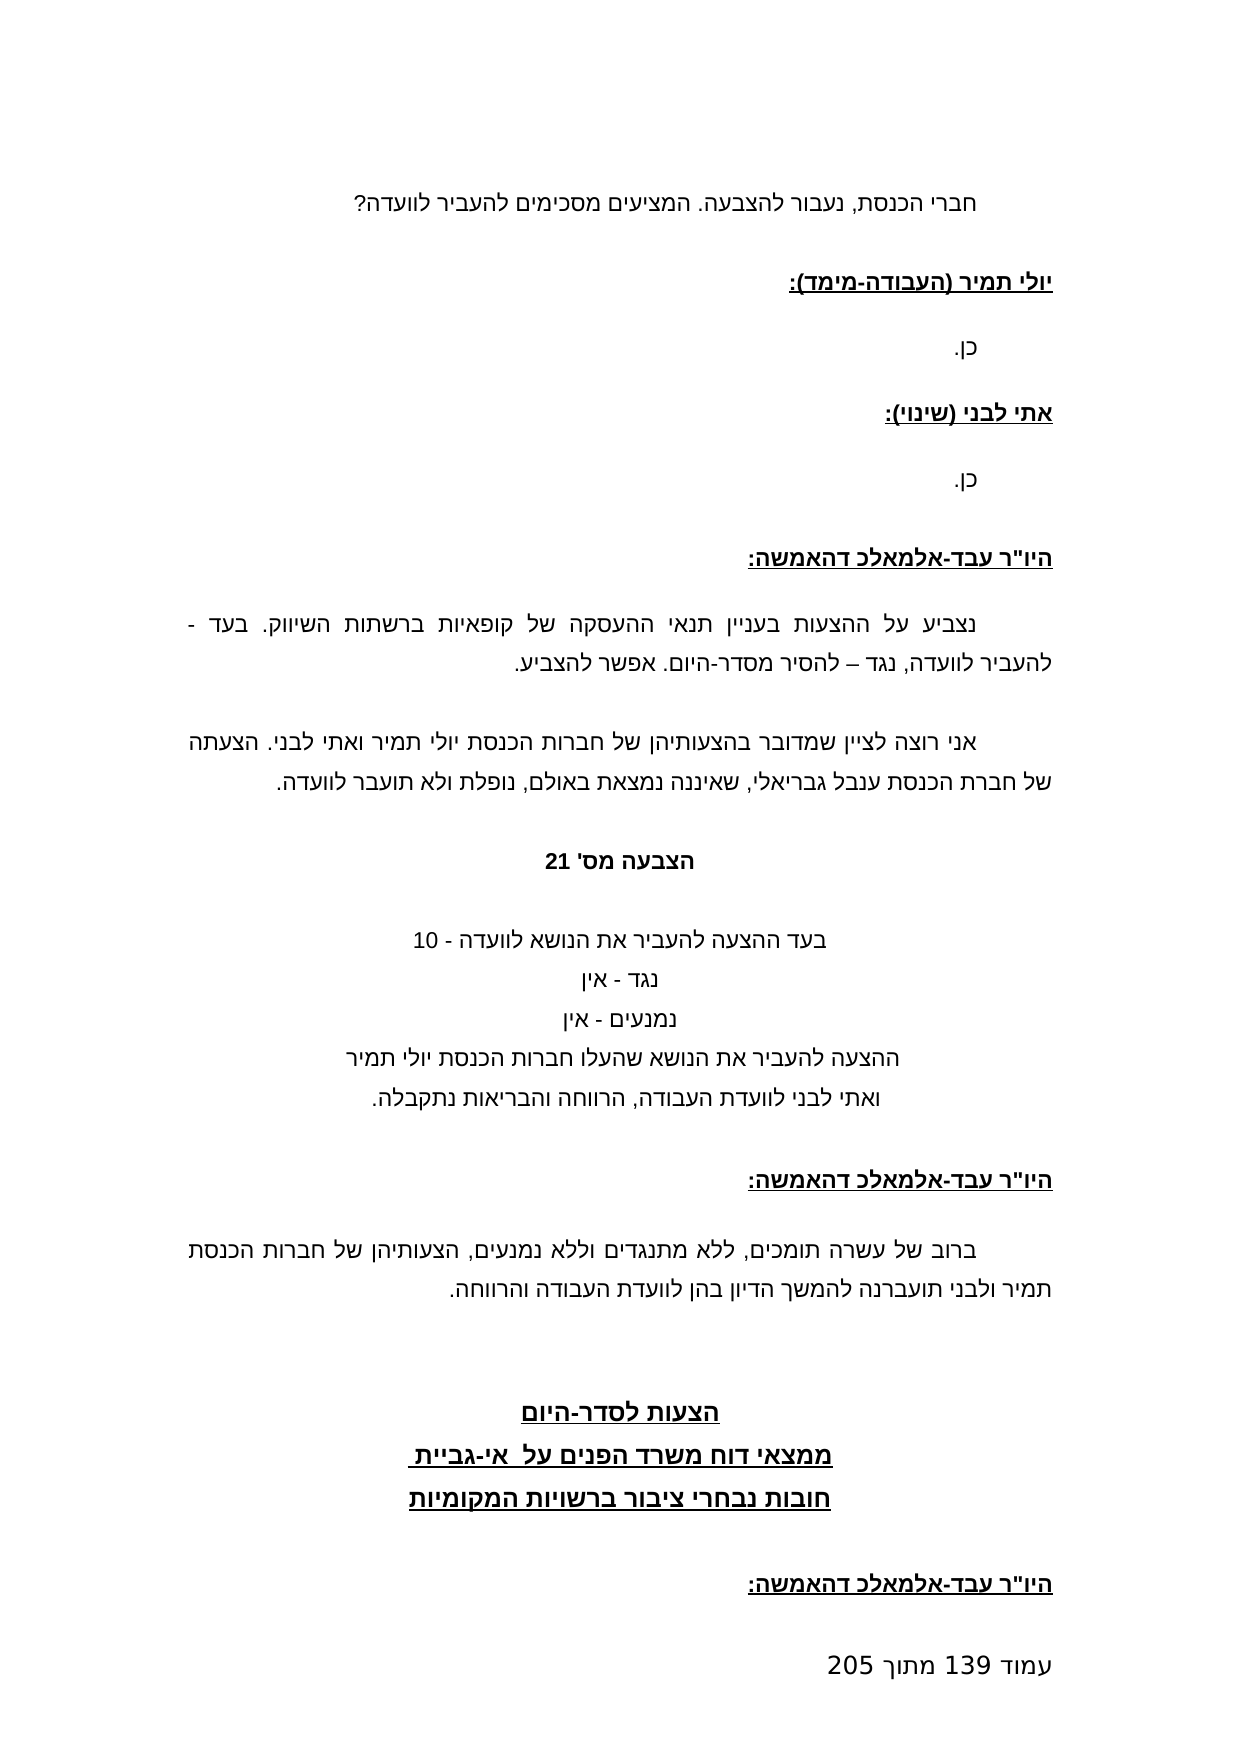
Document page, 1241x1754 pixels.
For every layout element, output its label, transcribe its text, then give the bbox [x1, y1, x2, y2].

text נמנעים - אין [187, 1006, 1053, 1032]
text כן. [187, 334, 1053, 361]
text הצבעה מס' 21 [187, 848, 1053, 874]
text היו"ר עבד-אלמאלכ דהאמשה: [187, 1571, 1053, 1597]
text ברוב של עשרה תומכים, ללא מתנגדים וללא נמנעים, הצעותיהן של חברות הכנסת תמיר ולבני תועברנה להמשך הדיון בהן לוועדת העבודה והרווחה. [187, 1237, 1053, 1302]
text חברי הכנסת, נעבור להצבעה. המציעים מסכימים להעביר לוועדה? [187, 189, 1053, 216]
text ממצאי דוח משרד הפנים על אי-גביית חובות נבחרי ציבור ברשויות המקומיות [187, 1441, 1053, 1513]
text בעד ההצעה להעביר את הנושא לוועדה - 10 [187, 927, 1053, 953]
text ואתי לבני לוועדת העבודה, הרווחה והבריאות נתקבלה. [187, 1084, 1053, 1111]
text נגד - אין [187, 966, 1053, 992]
text הצעות לסדר-היום [187, 1398, 1053, 1427]
text כן. [187, 466, 1053, 492]
text ההצעה להעביר את הנושא שהעלו חברות הכנסת יולי תמיר [187, 1045, 1053, 1071]
text אני רוצה לציין שמדובר בהצעותיהן של חברות הכנסת יולי תמיר ואתי לבני. הצעתה של חברת הכנסת ענבל גבריאלי, שאיננה נמצאת באולם, נופלת ולא תועבר לוועדה. [187, 729, 1053, 795]
text היו"ר עבד-אלמאלכ דהאמשה: [187, 1167, 1053, 1193]
text יולי תמיר (העבודה-מימד): [187, 268, 1053, 295]
text היו"ר עבד-אלמאלכ דהאמשה: [187, 545, 1053, 571]
text אתי לבני (שינוי): [187, 400, 1053, 426]
text נצביע על ההצעות בעניין תנאי ההעסקה של קופאיות ברשתות השיווק. בעד - להעביר לוועדה, נגד – להסיר מסדר-היום. אפשר להצביע. [187, 611, 1053, 677]
